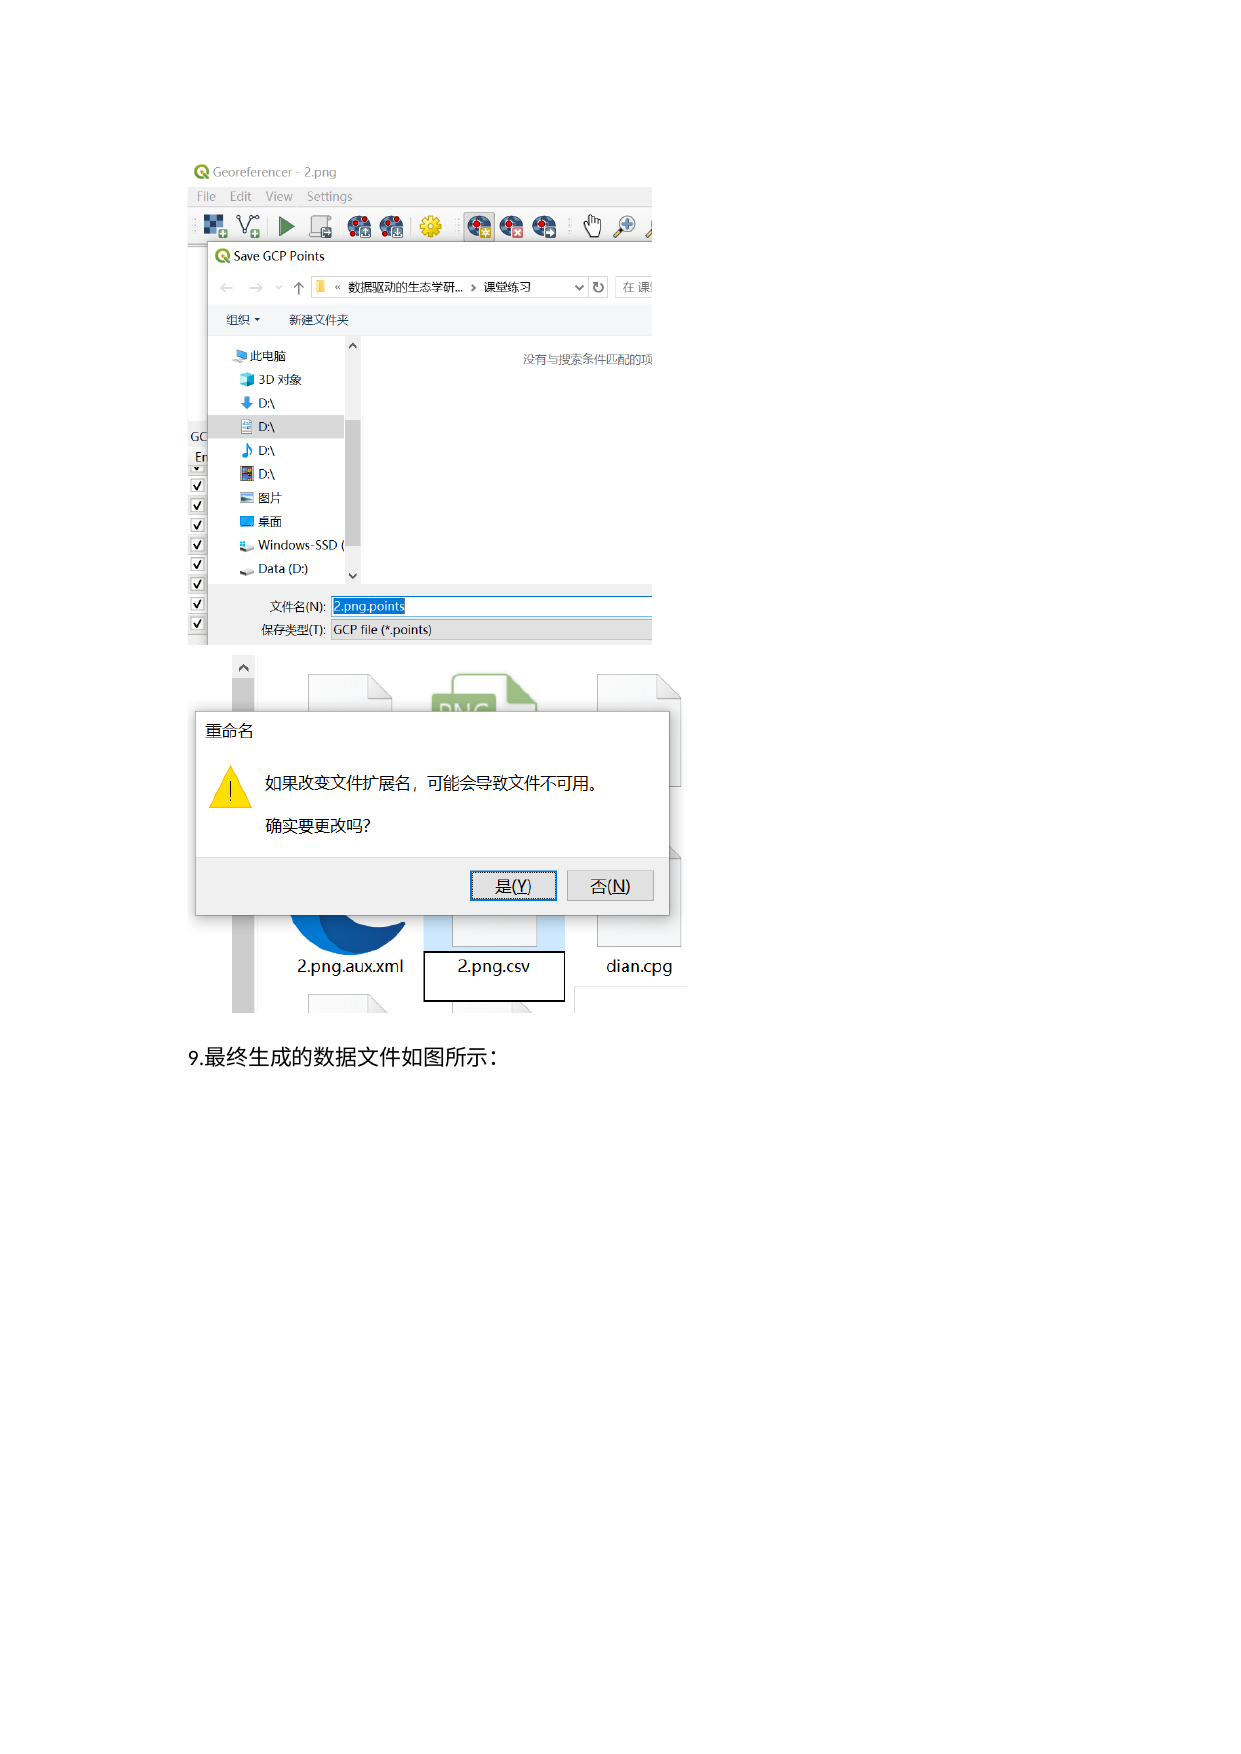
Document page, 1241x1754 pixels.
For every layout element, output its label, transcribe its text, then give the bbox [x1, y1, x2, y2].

list 9.最终生成的数据文件如图所示： [187, 1039, 1053, 1072]
picture [187, 649, 687, 1013]
picture [187, 162, 652, 645]
